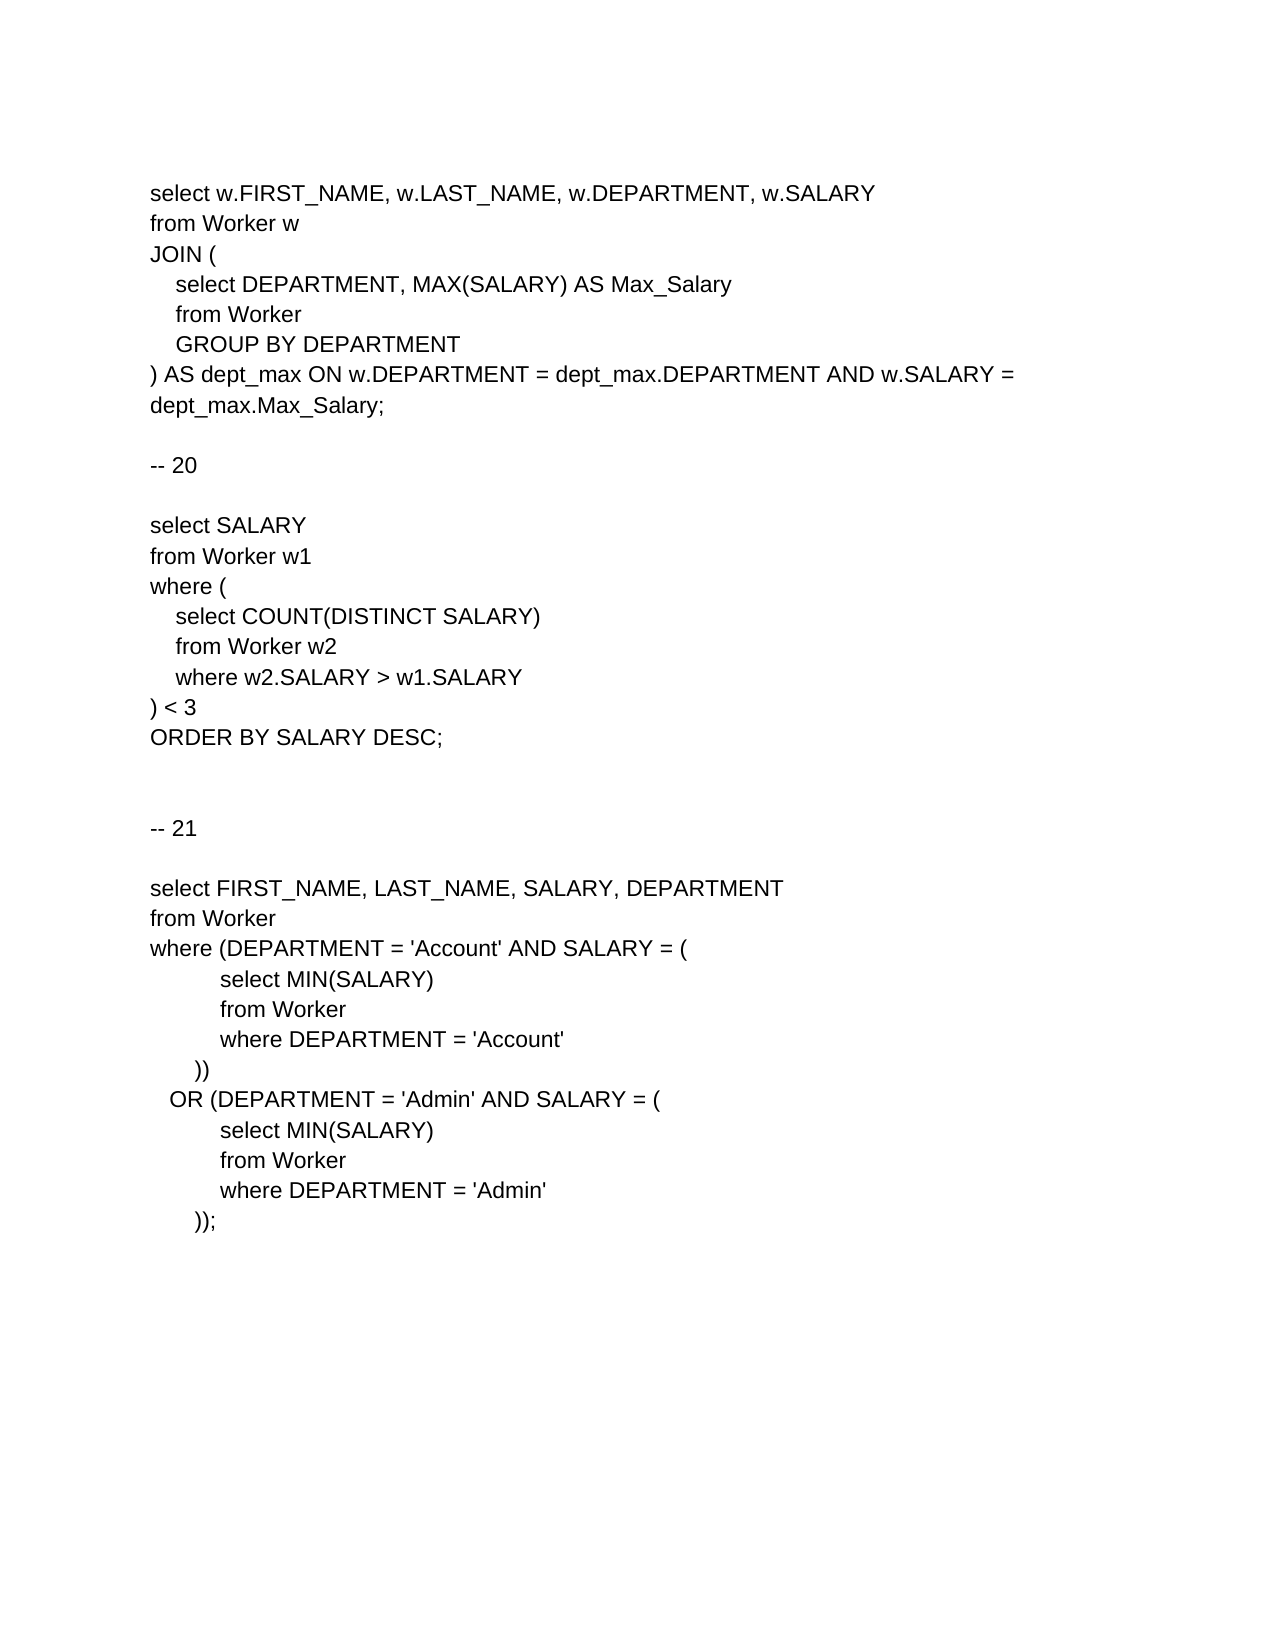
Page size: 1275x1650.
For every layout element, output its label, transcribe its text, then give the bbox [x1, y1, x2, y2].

text where ( [150, 573, 1125, 599]
text where (DEPARTMENT = 'Account' AND SALARY = ( [150, 935, 1125, 962]
text OR (DEPARTMENT = 'Admin' AND SALARY = ( [150, 1086, 1125, 1113]
text )) [150, 1056, 1125, 1083]
text select MIN(SALARY) [150, 1117, 1125, 1143]
text select COUNT(DISTINCT SALARY) [150, 603, 1125, 629]
text from Worker [150, 1147, 1125, 1173]
text from Worker w [150, 210, 1125, 237]
text where w2.SALARY > w1.SALARY [150, 663, 1125, 690]
text ) AS dept_max ON w.DEPARTMENT = dept_max.DEPARTMENT AND w.SALARY = dept_max.Max_Salary; [150, 361, 1125, 418]
text where DEPARTMENT = 'Account' [150, 1026, 1125, 1052]
text select w.FIRST_NAME, w.LAST_NAME, w.DEPARTMENT, w.SALARY [150, 180, 1125, 207]
text from Worker [150, 996, 1125, 1022]
text select FIRST_NAME, LAST_NAME, SALARY, DEPARTMENT [150, 875, 1125, 901]
text -- 20 [150, 452, 1125, 478]
text where DEPARTMENT = 'Admin' [150, 1177, 1125, 1203]
text )); [150, 1207, 1125, 1234]
text -- 21 [150, 814, 1125, 841]
text select DEPARTMENT, MAX(SALARY) AS Max_Salary [150, 271, 1125, 297]
text GROUP BY DEPARTMENT [150, 331, 1125, 358]
text from Worker [150, 905, 1125, 932]
text from Worker [150, 301, 1125, 327]
text JOIN ( [150, 241, 1125, 267]
text ORDER BY SALARY DESC; [150, 724, 1125, 750]
text from Worker w1 [150, 543, 1125, 569]
text ) < 3 [150, 694, 1125, 720]
text select MIN(SALARY) [150, 966, 1125, 992]
text from Worker w2 [150, 633, 1125, 660]
text select SALARY [150, 512, 1125, 539]
